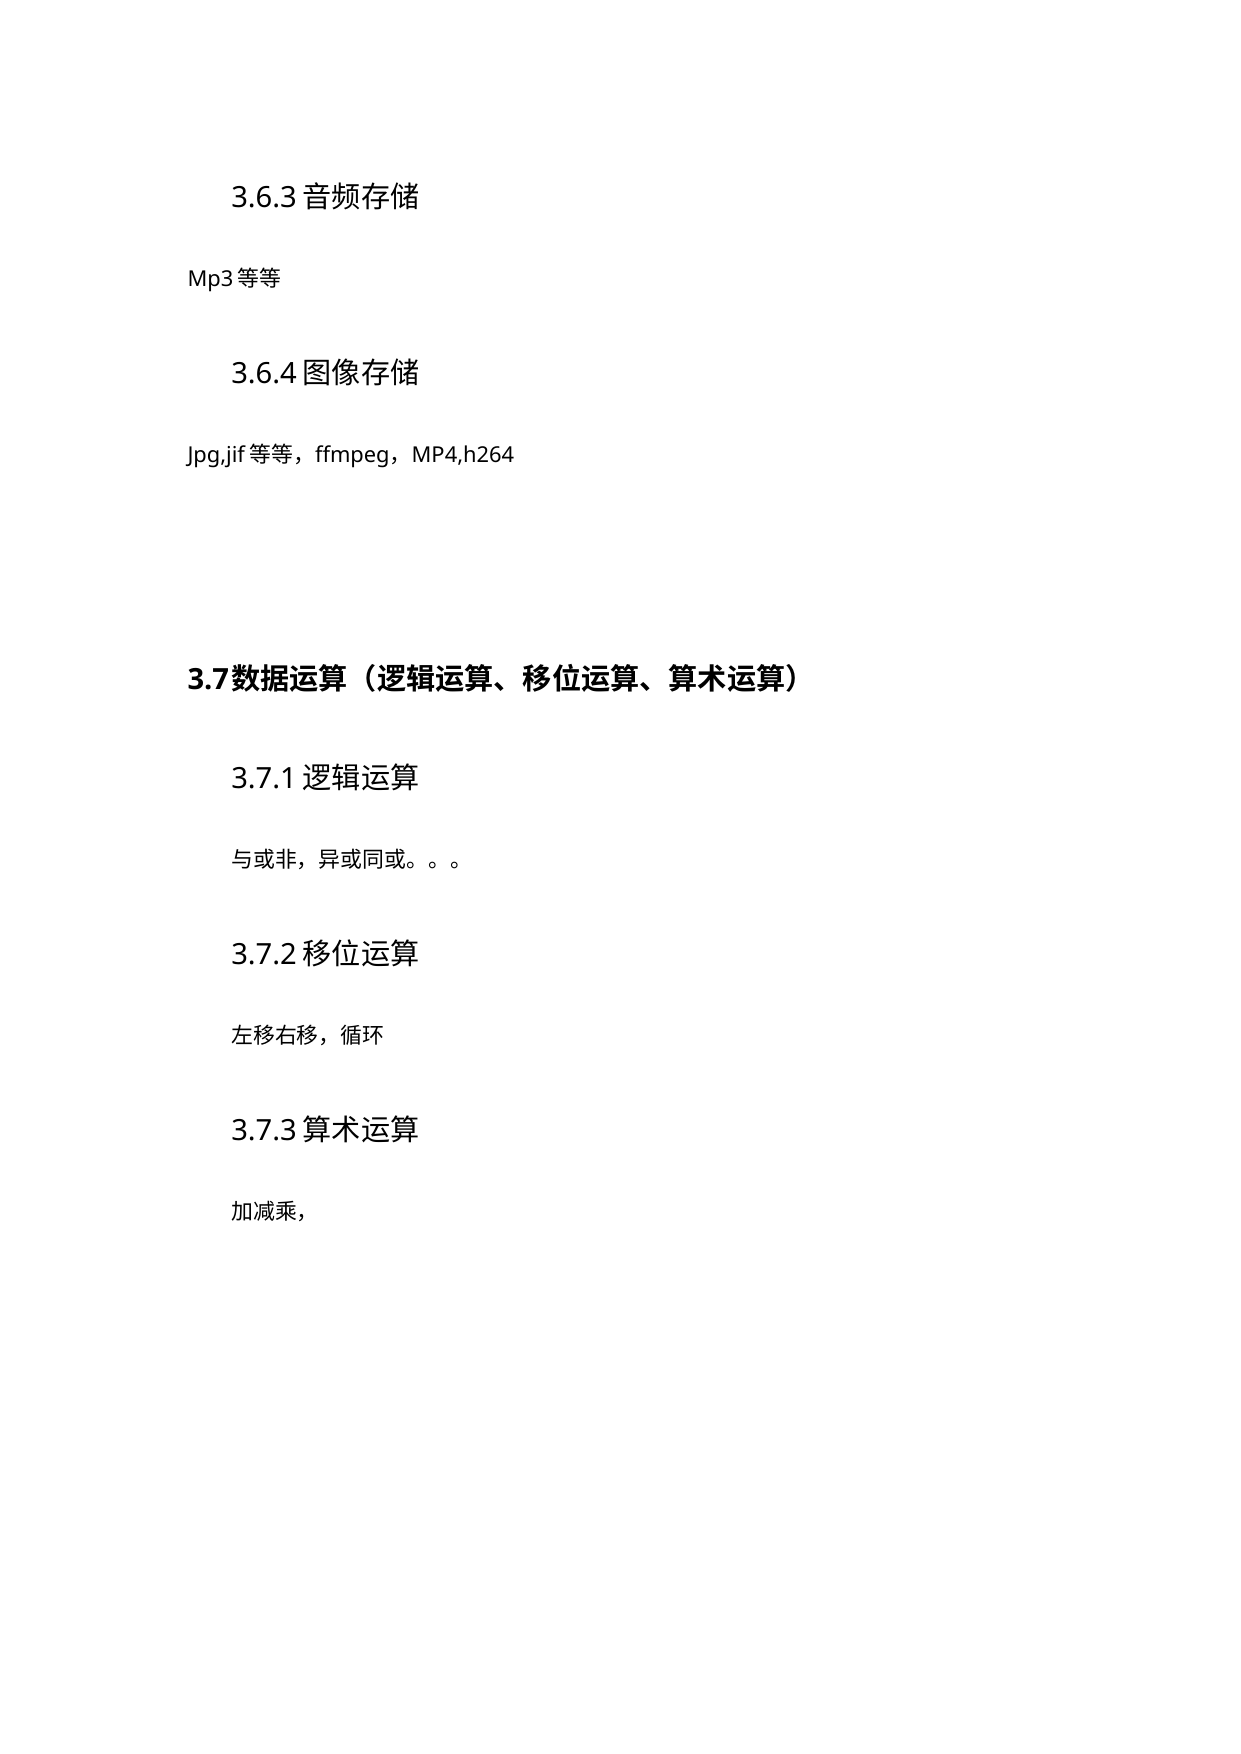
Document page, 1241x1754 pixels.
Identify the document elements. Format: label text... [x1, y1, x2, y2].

text Jpg,jif等等，ffmpeg，MP4,h264 [187, 437, 1053, 469]
subtitle 3.7.3算术运算 [231, 1095, 1053, 1160]
subtitle 3.7.1逻辑运算 [231, 743, 1053, 808]
text Mp3等等 [187, 261, 1053, 293]
text 加减乘， [187, 1194, 1053, 1226]
text 左移右移，循环 [187, 1018, 1053, 1050]
subtitle 3.6.3音频存储 [231, 162, 1053, 227]
subtitle 3.6.4图像存储 [231, 338, 1053, 403]
text 与或非，异或同或。。。 [187, 842, 1053, 874]
subtitle 数据运算（逻辑运算、移位运算、算术运算） [187, 644, 1053, 709]
subtitle 3.7.2移位运算 [231, 919, 1053, 984]
